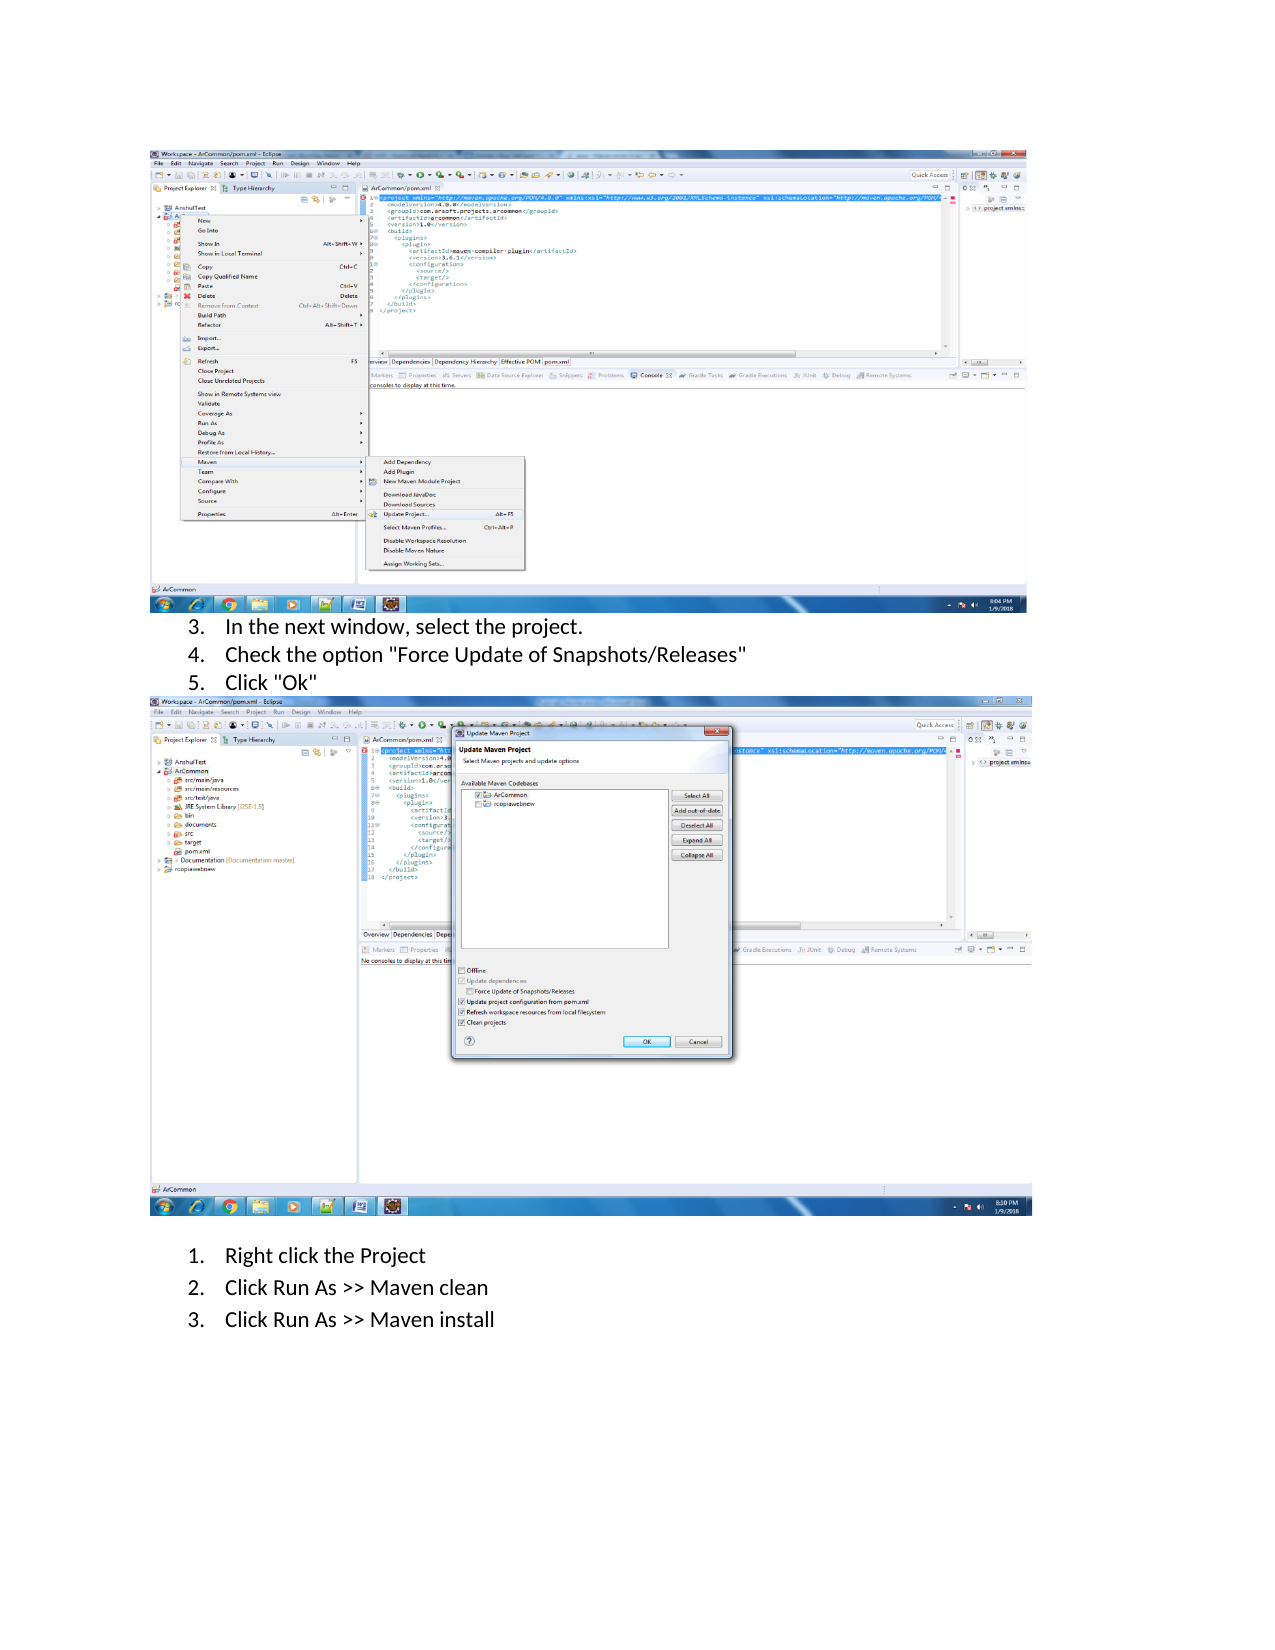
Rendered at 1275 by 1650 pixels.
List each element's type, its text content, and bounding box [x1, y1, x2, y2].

picture [150, 150, 1027, 613]
list Click "Ok" [188, 668, 1125, 697]
list Click Run As >> Maven install [187, 1305, 1125, 1333]
list Check the option "Force Update of Snapshots/Releases" [188, 641, 1125, 668]
list Click Run As >> Maven clean [187, 1273, 1125, 1301]
list In the next window, select the project. [188, 612, 1125, 641]
list Right click the Project [187, 1241, 1125, 1269]
picture [150, 696, 1033, 1216]
